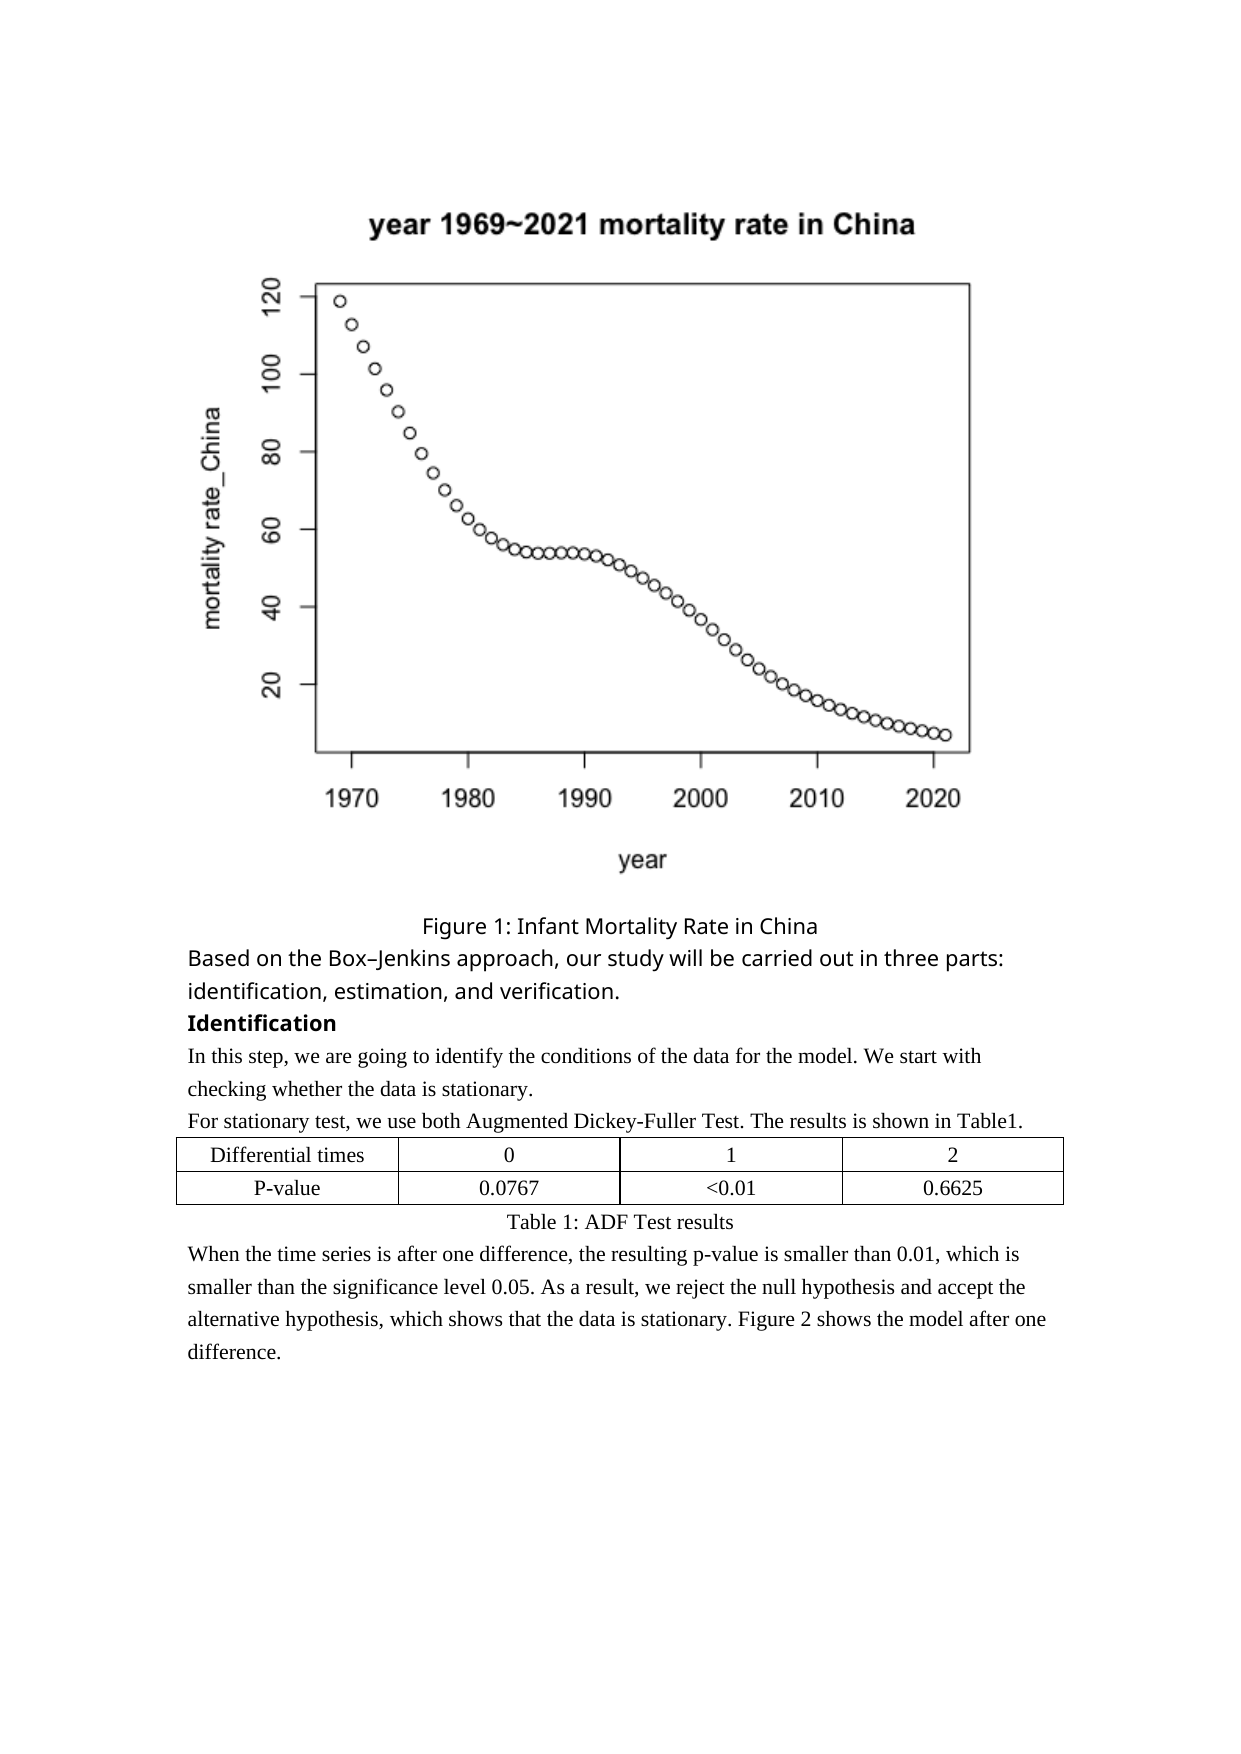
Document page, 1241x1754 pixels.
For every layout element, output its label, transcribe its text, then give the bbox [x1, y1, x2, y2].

text Identification [187, 1007, 1053, 1039]
table_cell 0.6625 [843, 1172, 1063, 1204]
text For stationary test, we use both Augmented Dickey-Fuller Test. The results is shown in Table1. [187, 1104, 1053, 1137]
table_header Differential times [177, 1138, 398, 1171]
table_header 0 [399, 1138, 619, 1171]
text Based on the Box–Jenkins approach, our study will be carried out in three parts: identification, estimation, and verification. [187, 942, 1053, 1007]
table_header 1 [621, 1138, 842, 1171]
table_cell P-value [177, 1172, 398, 1204]
text Figure 1: Infant Mortality Rate in China [187, 909, 1053, 942]
text Table 1: ADF Test results [187, 1205, 1053, 1238]
table_cell 0.0767 [399, 1172, 619, 1204]
text In this step, we are going to identify the conditions of the data for the model. We start with checking whether the data is stationary. [187, 1039, 1053, 1104]
table_cell <0.01 [621, 1172, 842, 1204]
text When the time series is after one difference, the resulting p-value is smaller than 0.01, which is smaller than the significance level 0.05. As a result, we reject the null hypothesis and accept the alternative hypothesis, which shows that the data is stationary. Figure 2 shows the model after one difference. [187, 1238, 1053, 1368]
table_header 2 [843, 1138, 1063, 1171]
picture [193, 162, 1033, 906]
